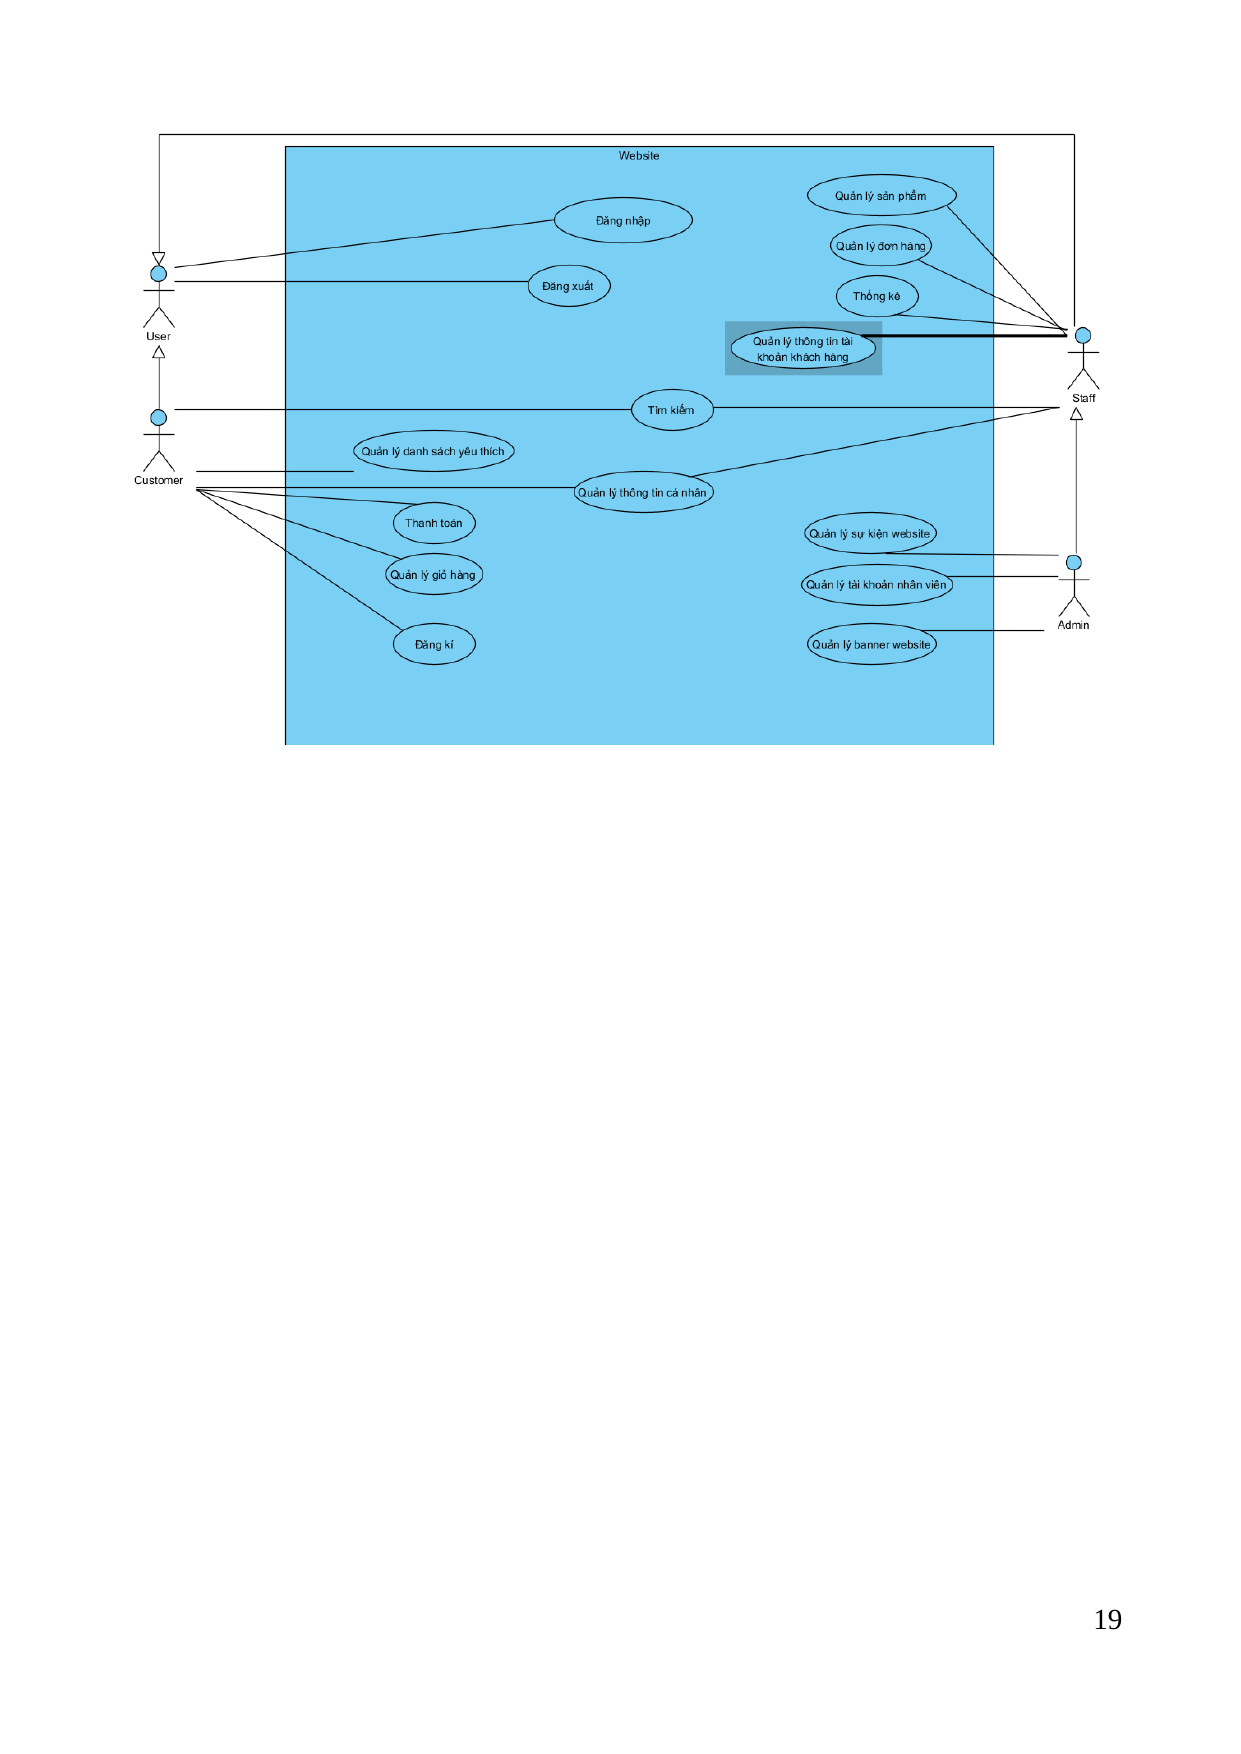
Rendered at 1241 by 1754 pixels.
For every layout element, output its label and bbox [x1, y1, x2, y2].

picture [118, 118, 1123, 745]
